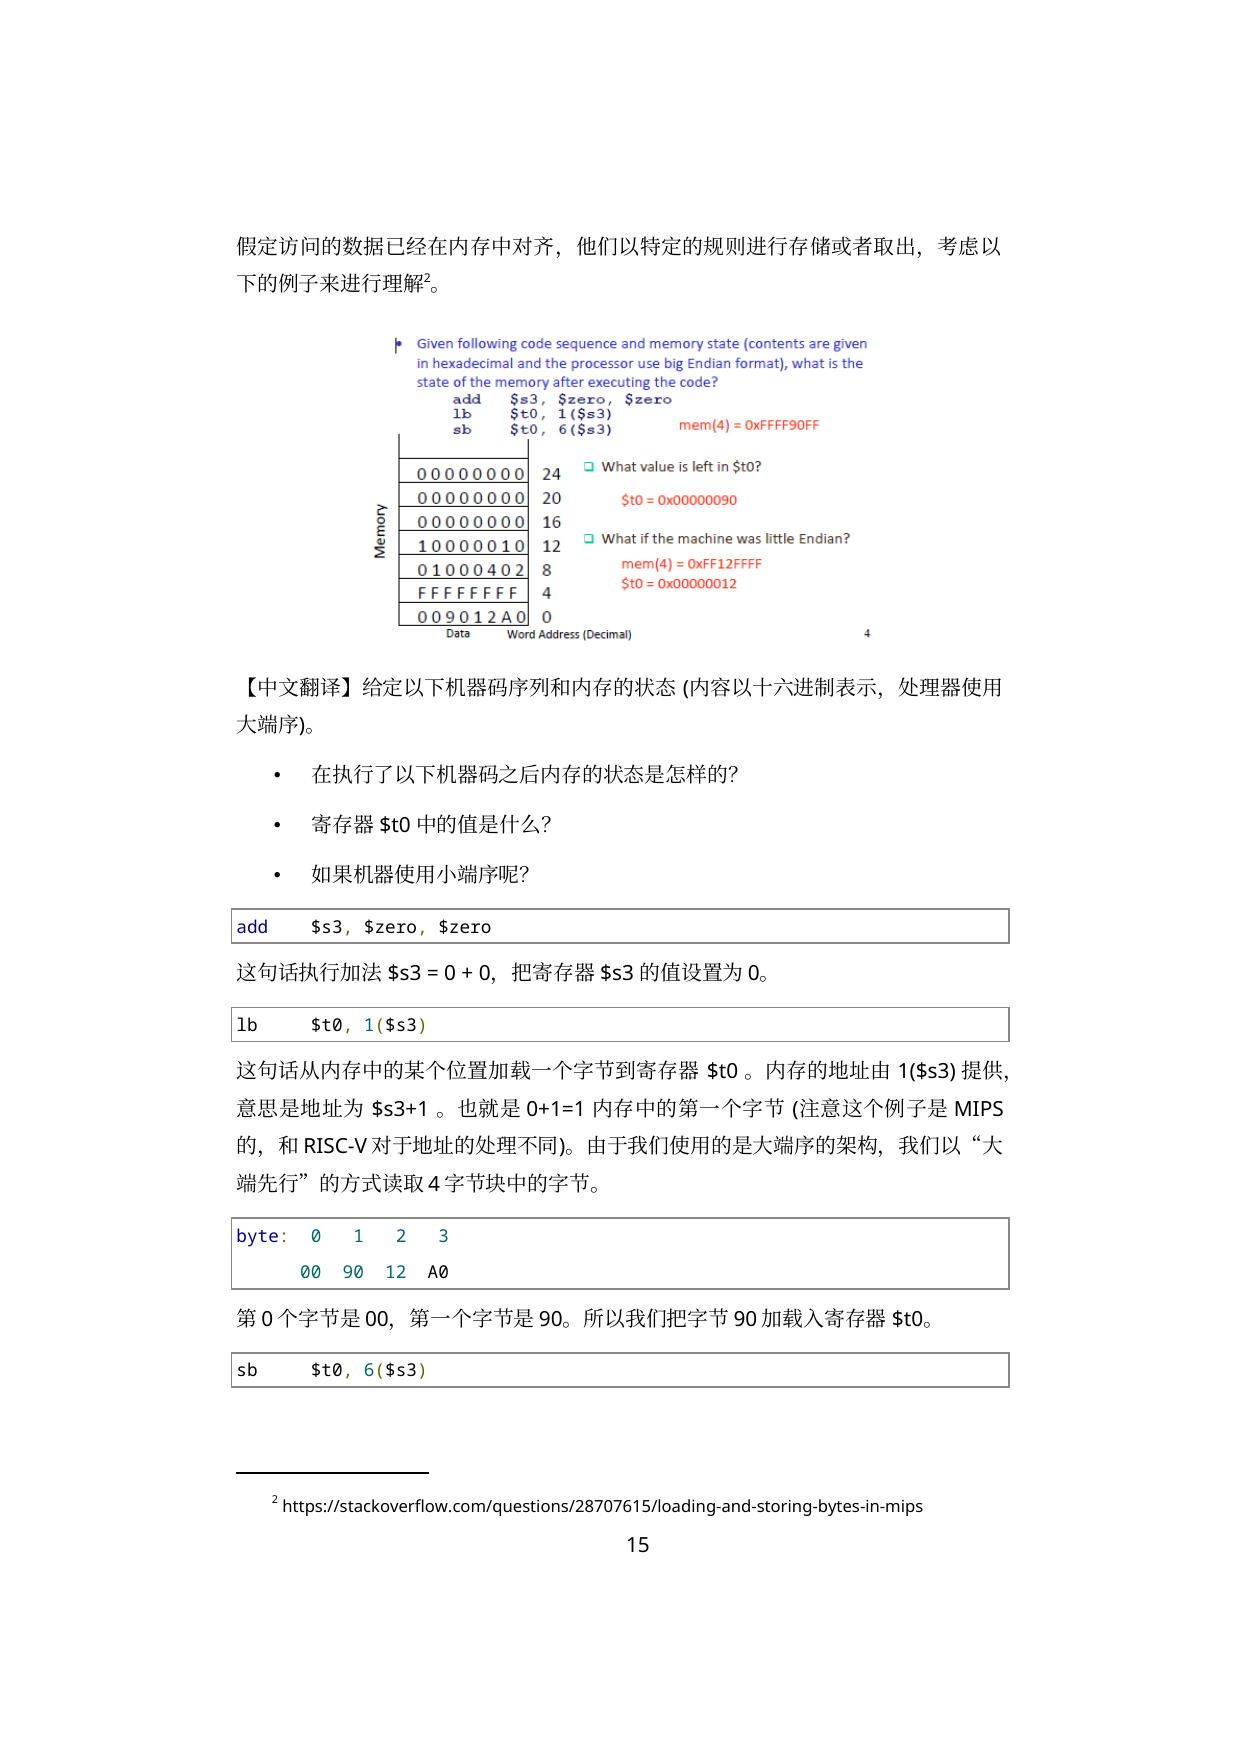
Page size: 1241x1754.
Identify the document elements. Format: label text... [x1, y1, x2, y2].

text 假定访问的数据已经在内存中对齐，他们以特定的规则进行存储或者取出，考虑以下的例子来进行理解。 [236, 230, 1004, 298]
text lb $t0, 1($s3) [232, 1008, 1008, 1041]
text byte: 0 1 2 3 [232, 1219, 1008, 1247]
text 这句话从内存中的某个位置加载一个字节到寄存器 $t0 。内存的地址由 1($s3) 提供，意思是地址为 $s3+1 。也就是0+1=1 内存中的第一个字节 (注意这个例子是MIPS的，和RISC-V对于地址的处理不同)。由于我们使用的是大端序的架构，我们以“大端先行”的方式读取4字节块中的字节。 [236, 1055, 1004, 1197]
text 【中文翻译】给定以下机器码序列和内存的状态 (内容以十六进制表示，处理器使用大端序)。 [236, 671, 1004, 739]
list 寄存器 $t0 中的值是什么？ [274, 808, 1004, 838]
text add $s3, $zero, $zero [232, 910, 1008, 942]
text sb $t0, 6($s3) [232, 1354, 1008, 1386]
list 在执行了以下机器码之后内存的状态是怎样的？ [274, 759, 1004, 788]
text 00 90 12 A0 [232, 1254, 1008, 1288]
text 这句话执行加法 $s3 = 0 + 0，把寄存器 $s3 的值设置为0。 [236, 956, 1004, 987]
list 如果机器使用小端序呢？ [274, 858, 1004, 888]
picture [361, 317, 879, 652]
text 第0个字节是00，第一个字节是90。所以我们把字节90加载入寄存器 $t0。 [236, 1302, 1004, 1332]
